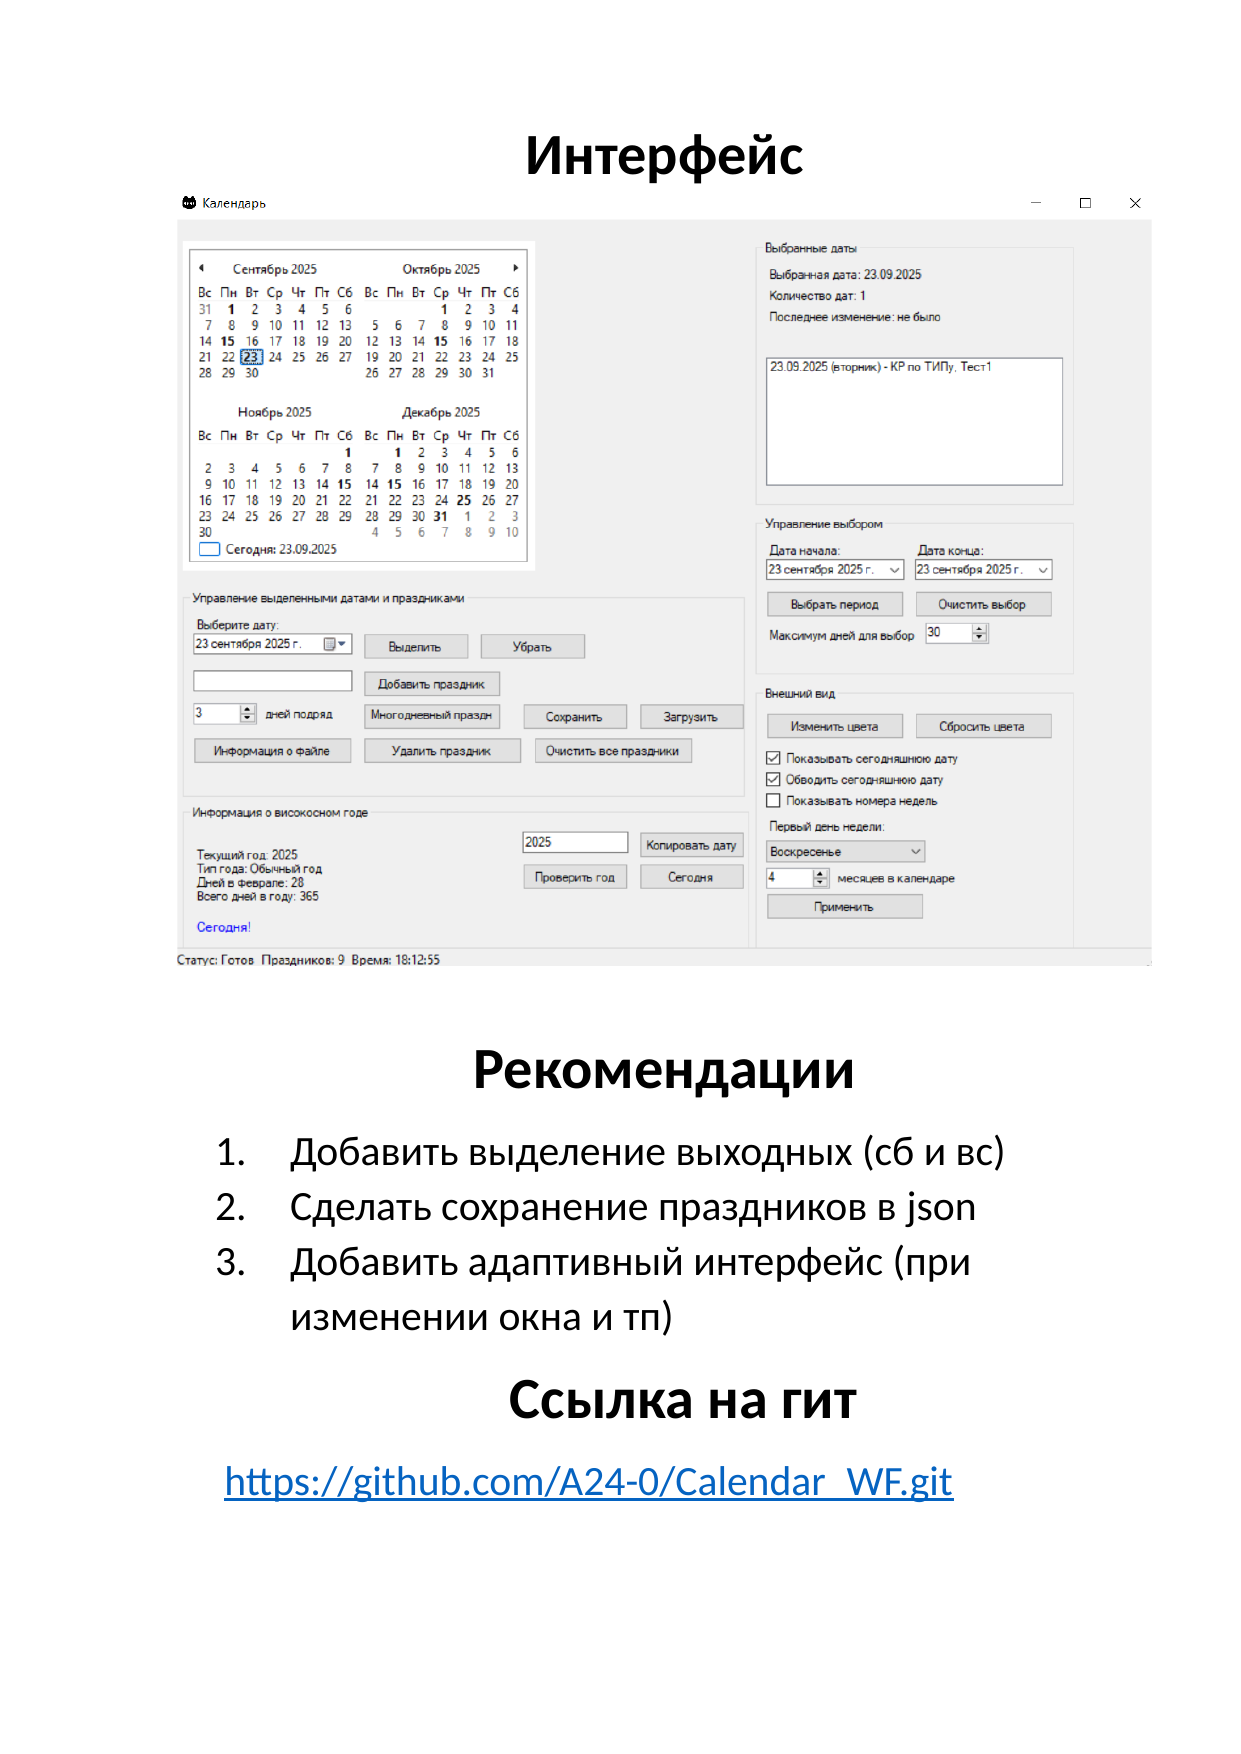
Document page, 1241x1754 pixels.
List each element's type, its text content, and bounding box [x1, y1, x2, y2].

text Интерфейс [177, 118, 1152, 191]
list Добавить адаптивный интерфейс (при изменении окна и тп) [215, 1235, 1152, 1341]
list Сделать сохранение праздников в json [215, 1180, 1152, 1231]
picture [177, 191, 1152, 966]
text Рекомендации [177, 1032, 1152, 1103]
text https://github.com/A24-0/Calendar_WF.git [215, 1455, 1152, 1506]
list Добавить выделение выходных (сб и вс) [215, 1125, 1152, 1176]
text Ссылка на гит [215, 1361, 1152, 1433]
